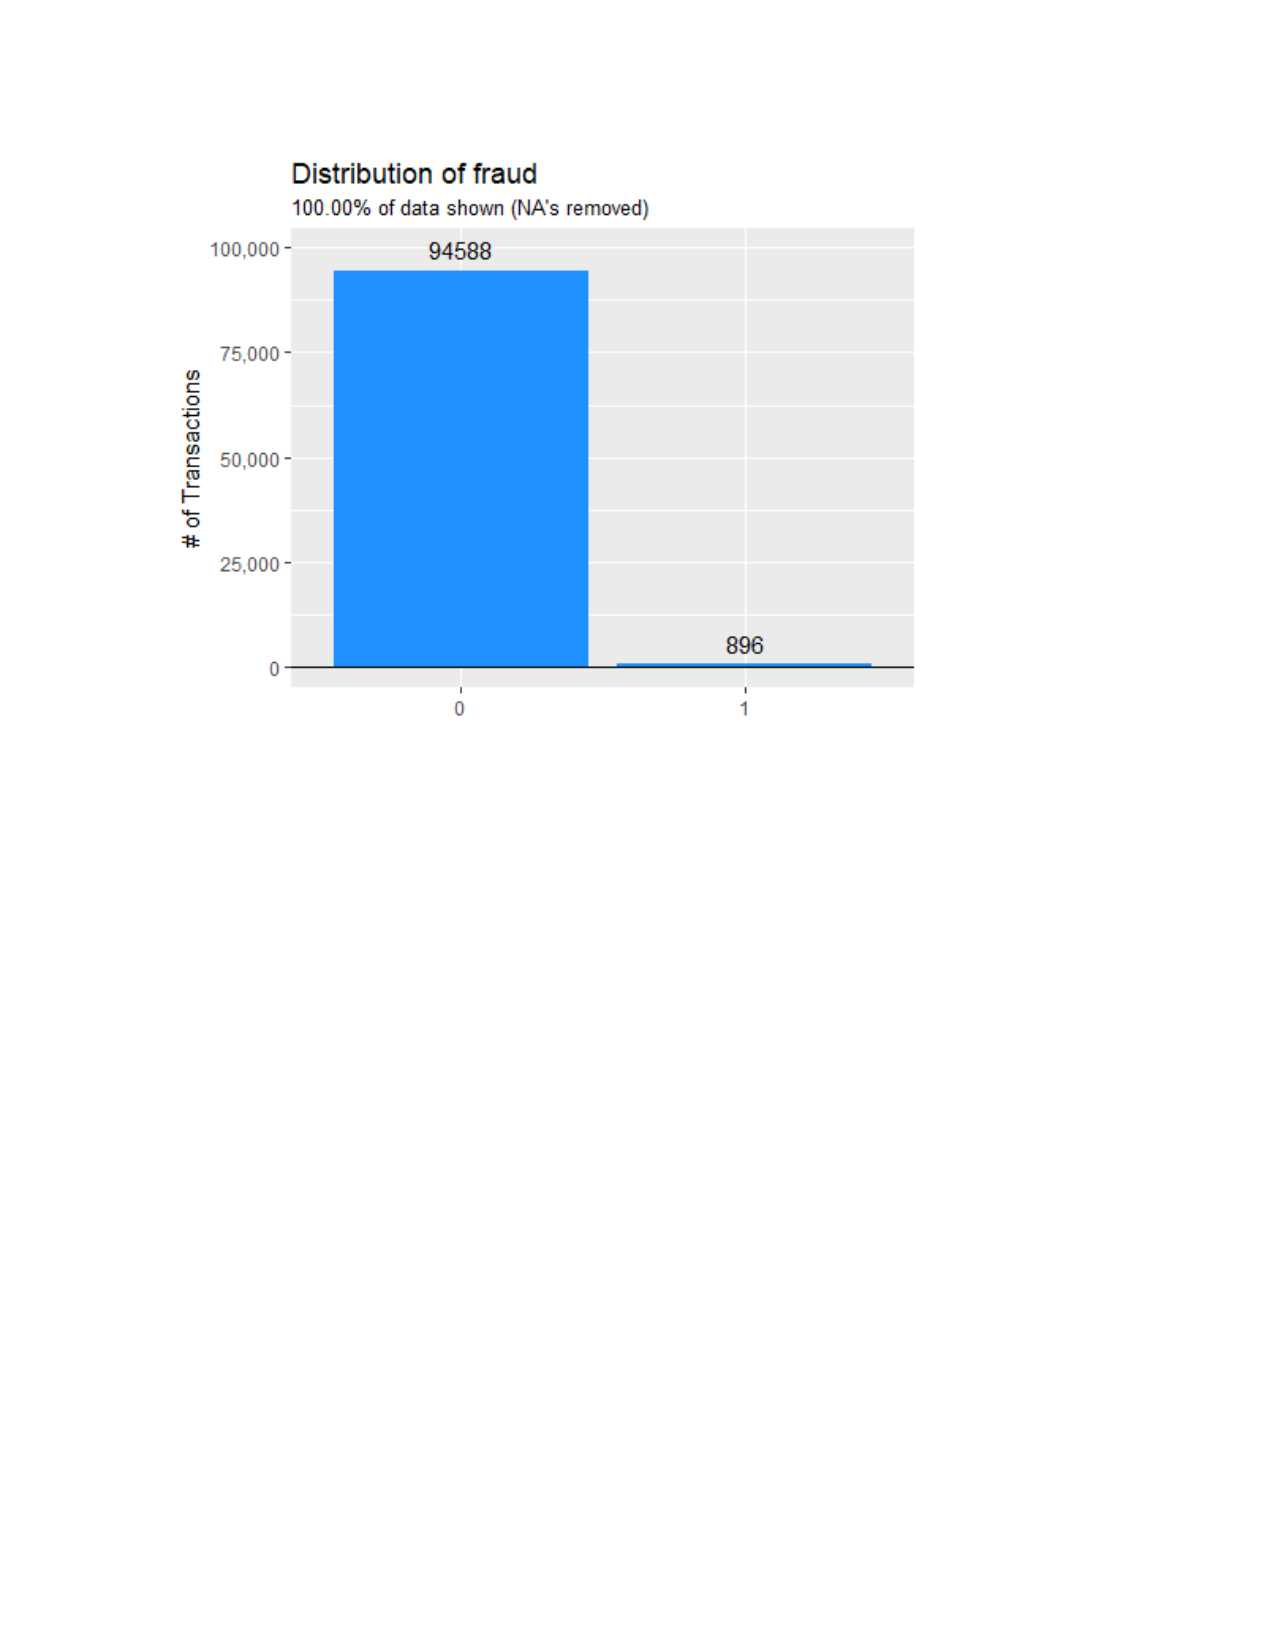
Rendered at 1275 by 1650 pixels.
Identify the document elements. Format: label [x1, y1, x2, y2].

picture [168, 150, 927, 757]
